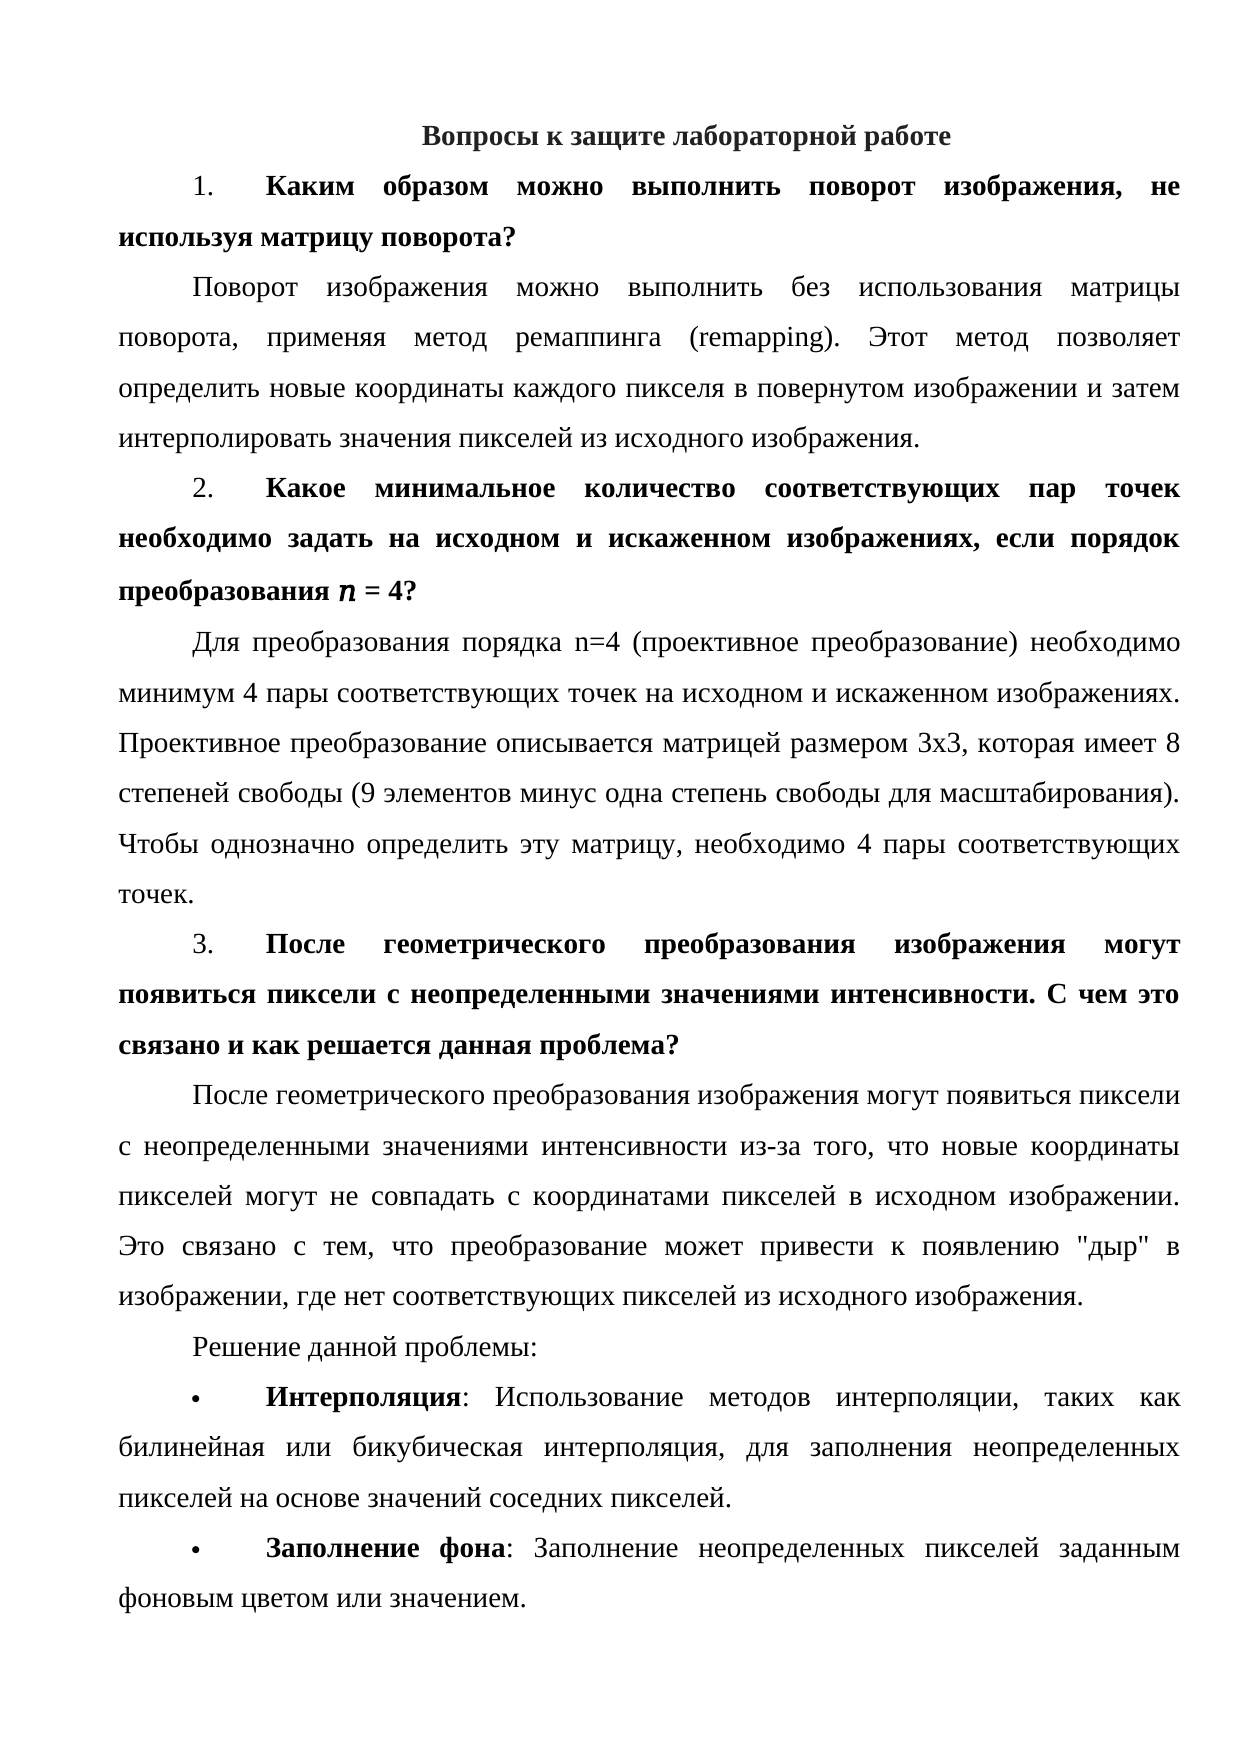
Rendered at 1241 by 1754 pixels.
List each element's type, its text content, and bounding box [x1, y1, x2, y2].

list Интерполяция: Использование методов интерполяции, таких как билинейная или бикубическая интерполяция, для заполнения неопределенных пикселей на основе значений соседних пикселей. [118, 1379, 1181, 1513]
list Заполнение фона: Заполнение неопределенных пикселей заданным фоновым цветом или значением. [118, 1530, 1181, 1614]
text Вопросы к защите лабораторной работе [118, 118, 1181, 152]
text Для преобразования порядка n=4 (проективное преобразование) необходимо минимум 4 пары соответствующих точек на исходном и искаженном изображениях. Проективное преобразование описывается матрицей размером 3x3, которая имеет 8 степеней свободы (9 элементов минус одна степень свободы для масштабирования). Чтобы однозначно определить эту матрицу, необходимо 4 пары соответствующих точек. [118, 624, 1181, 909]
text Решение данной проблемы: [118, 1329, 1181, 1362]
list Какое минимальное количество соответствующих пар точек необходимо задать на исходном и искаженном изображениях, если порядок преобразования 𝑛 = 4? [118, 470, 1181, 607]
list Каким образом можно выполнить поворот изображения, не используя матрицу поворота? [118, 168, 1181, 252]
text После геометрического преобразования изображения могут появиться пиксели с неопределенными значениями интенсивности из-за того, что новые координаты пикселей могут не совпадать с координатами пикселей в исходном изображении. Это связано с тем, что преобразование может привести к появлению "дыр" в изображении, где нет соответствующих пикселей из исходного изображения. [118, 1077, 1181, 1312]
text Поворот изображения можно выполнить без использования матрицы поворота, применяя метод ремаппинга (remapping). Этот метод позволяет определить новые координаты каждого пикселя в повернутом изображении и затем интерполировать значения пикселей из исходного изображения. [118, 269, 1181, 453]
list После геометрического преобразования изображения могут появиться пиксели с неопределенными значениями интенсивности. С чем это связано и как решается данная проблема? [118, 926, 1181, 1061]
